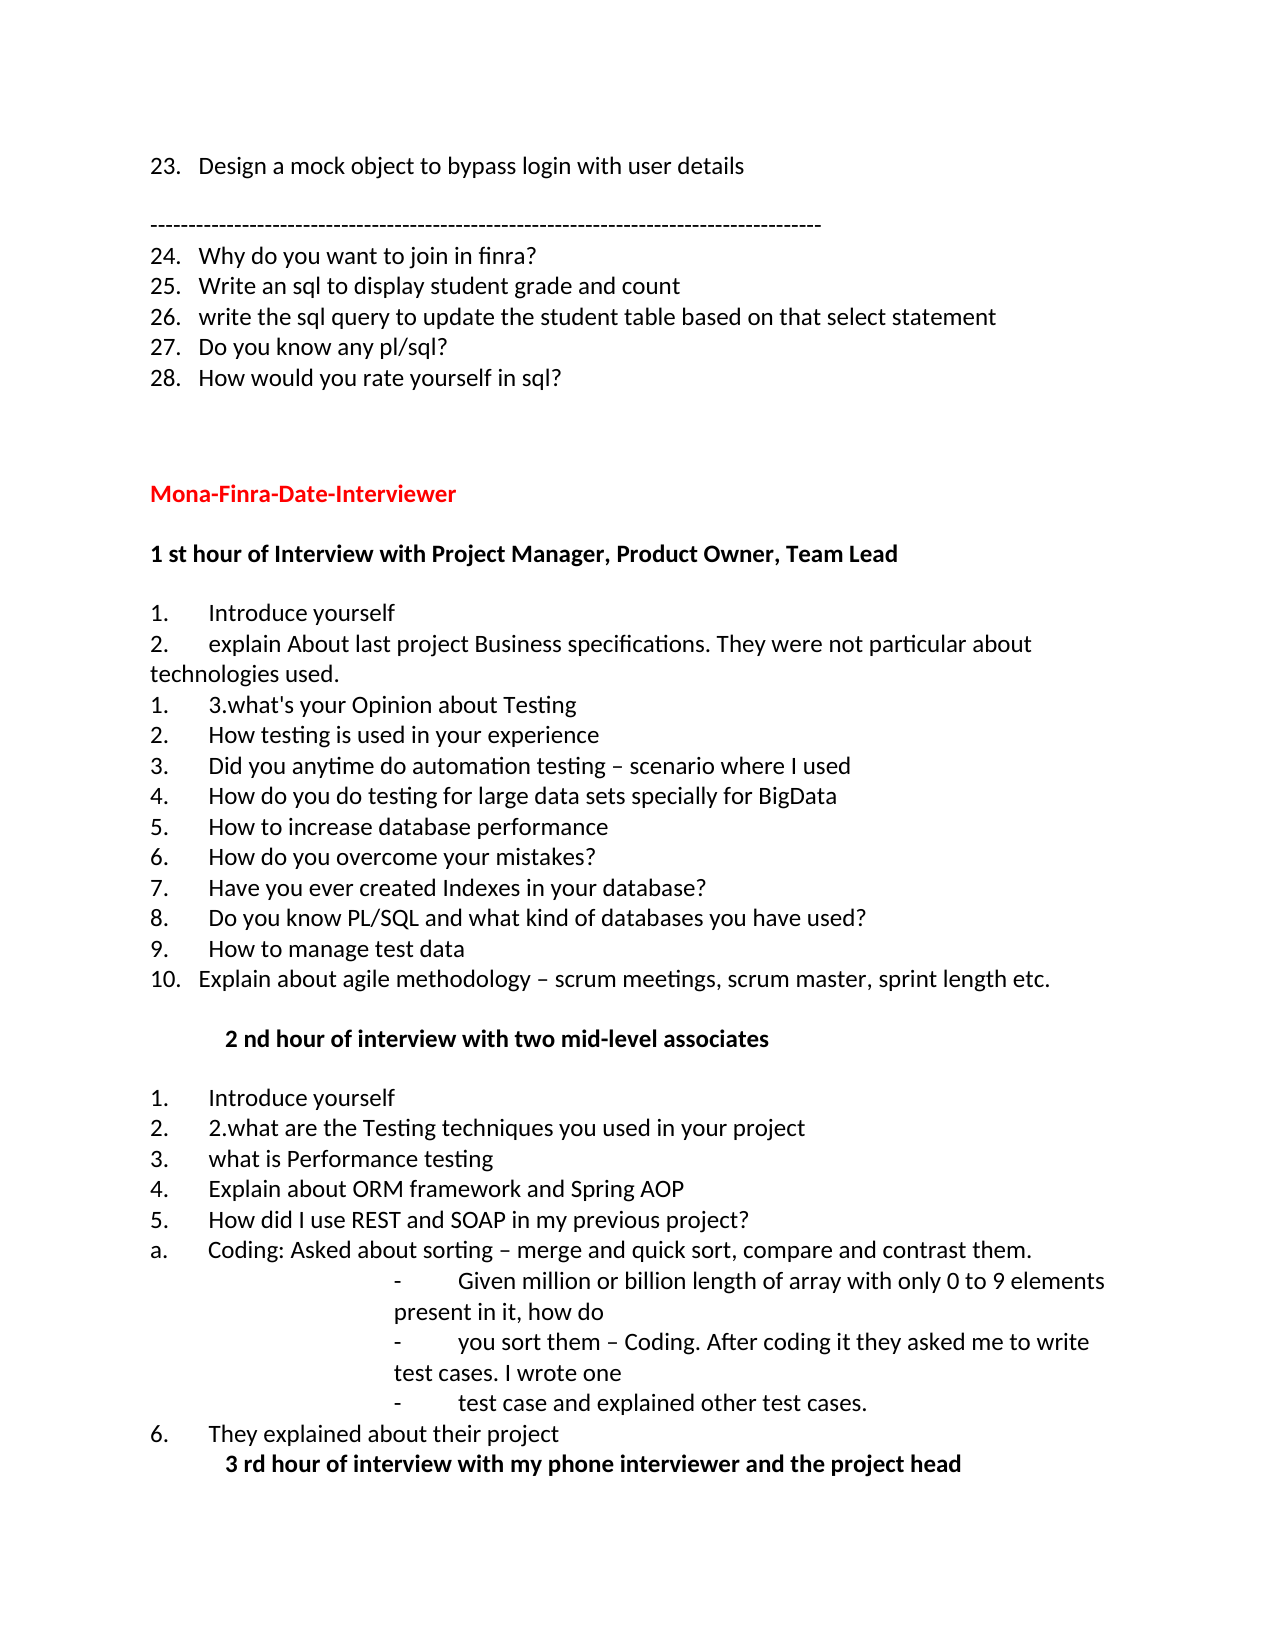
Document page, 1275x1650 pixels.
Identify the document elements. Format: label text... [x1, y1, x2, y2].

text 3. Did you anytime do automation testing – scenario where I used [150, 750, 1125, 780]
text ---------------------------------------------------------------------------------------- [150, 209, 1125, 240]
text 28. How would you rate yourself in sql? [150, 362, 1125, 392]
text 5. How to increase database performance [150, 811, 1125, 841]
text 25. Write an sql to display student grade and count [150, 270, 1125, 301]
text 2. explain About last project Business specifications. They were not particular about technologies used. [150, 628, 1125, 689]
text 7. Have you ever created Indexes in your database? [150, 872, 1125, 902]
text 5. How did I use REST and SOAP in my previous project? [150, 1204, 1125, 1234]
text 4. How do you do testing for large data sets specially for BigData [150, 780, 1125, 811]
text 26. write the sql query to update the student table based on that select statement [150, 301, 1125, 331]
text 1 st hour of Interview with Project Manager, Product Owner, Team Lead [150, 538, 1125, 568]
text 2. How testing is used in your experience [150, 719, 1125, 750]
text 9. How to manage test data [150, 933, 1125, 963]
text 1. Introduce yourself [150, 597, 1125, 628]
text Mona-Finra-Date-Interviewer [150, 479, 1125, 509]
text 1. Introduce yourself [150, 1082, 1125, 1112]
text 6. They explained about their project [150, 1418, 1125, 1448]
text - Given million or billion length of array with only 0 to 9 elements present in it, how do [394, 1265, 1125, 1326]
text 8. Do you know PL/SQL and what kind of databases you have used? [150, 902, 1125, 933]
text 6. How do you overcome your mistakes? [150, 841, 1125, 872]
text 3. what is Performance testing [150, 1143, 1125, 1173]
text 3 rd hour of interview with my phone interviewer and the project head [150, 1448, 1125, 1479]
text 24. Why do you want to join in finra? [150, 240, 1125, 270]
text 2. 2.what are the Testing techniques you used in your project [150, 1112, 1125, 1143]
text 10. Explain about agile methodology – scrum meetings, scrum master, sprint length etc. [150, 963, 1125, 994]
text 4. Explain about ORM framework and Spring AOP [150, 1173, 1125, 1204]
text 1. 3.what's your Opinion about Testing [150, 689, 1125, 719]
text a. Coding: Asked about sorting – merge and quick sort, compare and contrast them. [150, 1234, 1125, 1265]
text 23. Design a mock object to bypass login with user details [150, 150, 1125, 181]
text - you sort them – Coding. After coding it they asked me to write test cases. I wrote one [394, 1326, 1125, 1387]
text 2 nd hour of interview with two mid-level associates [150, 1023, 1125, 1053]
text - test case and explained other test cases. [394, 1387, 1125, 1418]
text 27. Do you know any pl/sql? [150, 331, 1125, 362]
